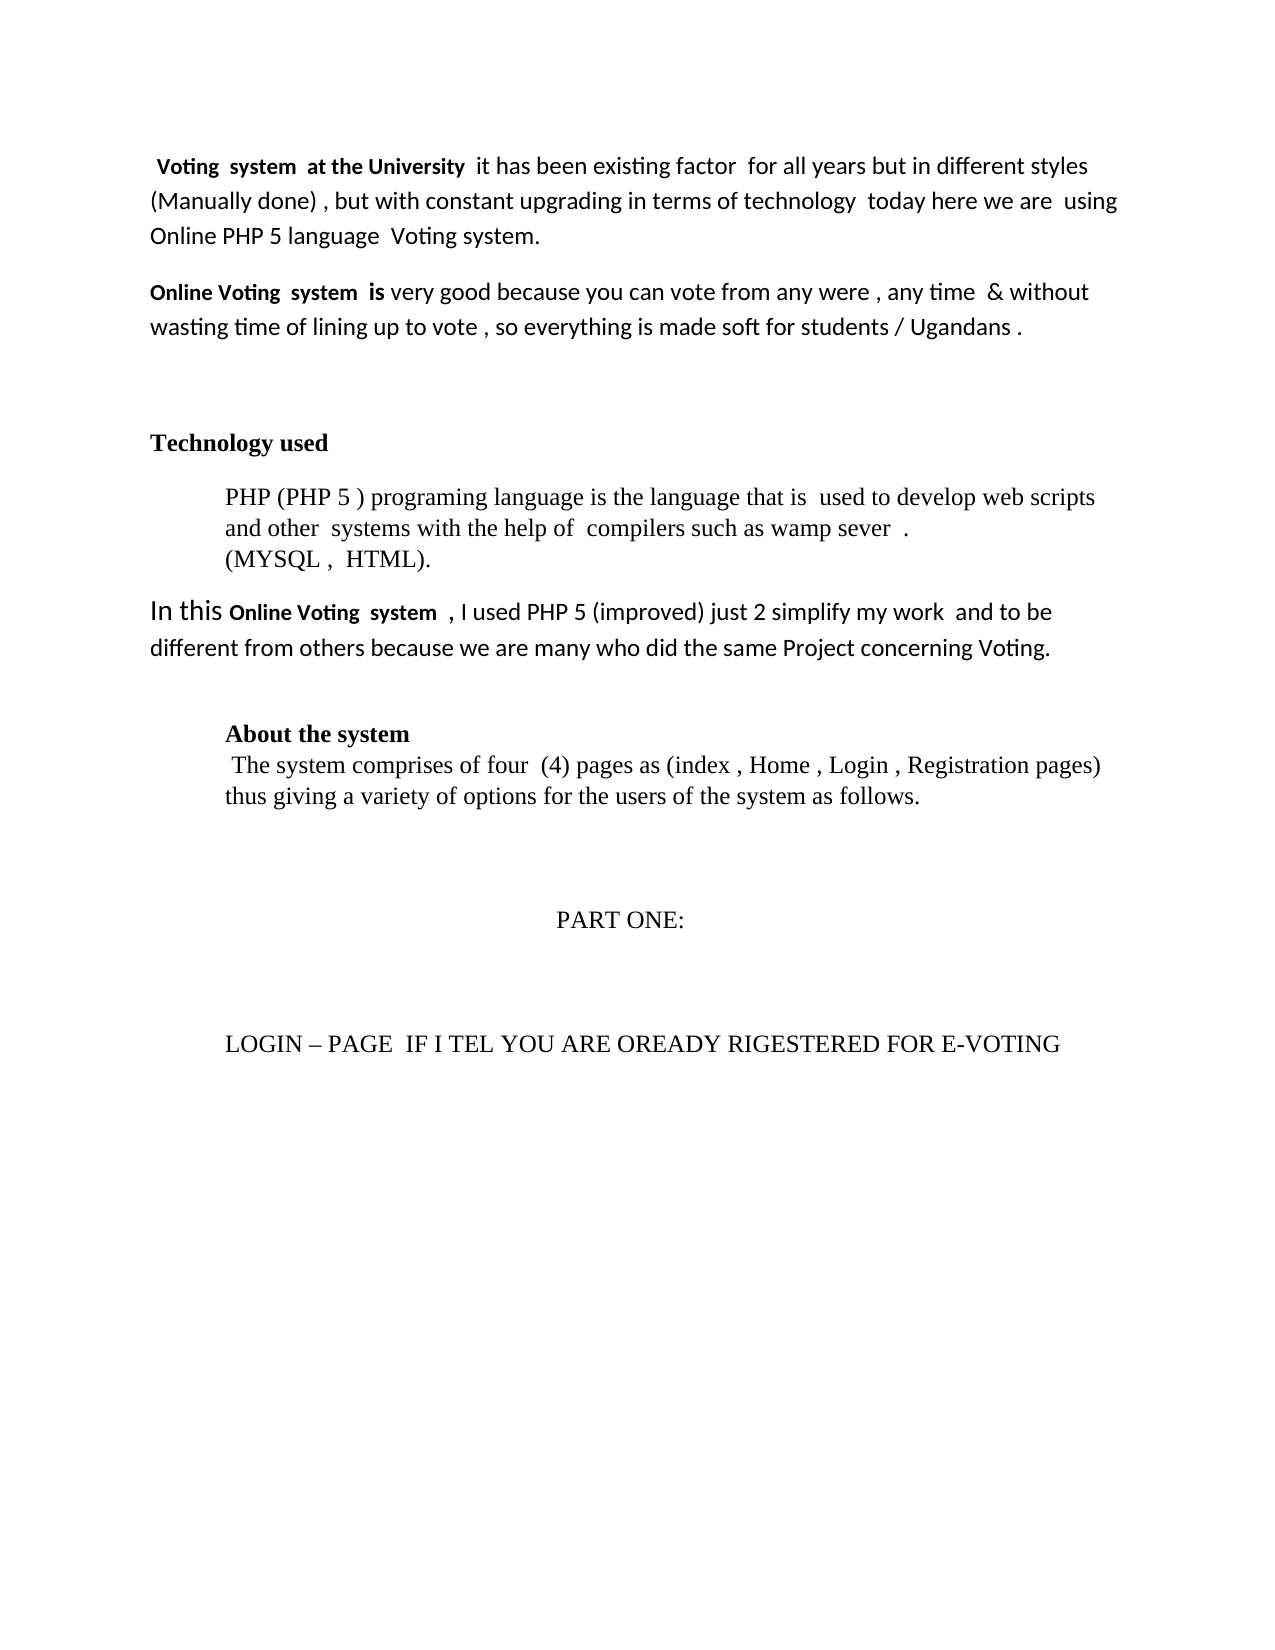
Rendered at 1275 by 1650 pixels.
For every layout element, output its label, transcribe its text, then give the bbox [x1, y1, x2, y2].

text Technology used [150, 428, 1125, 457]
list The system comprises of four (4) pages as (index , Home , Login , Registration pages) thus giving a variety of options for the users of the system as follows. [225, 750, 1125, 810]
text Voting system at the University it has been existing factor for all years but in different styles (Manually done) , but with constant upgrading in terms of technology today here we are using Online PHP 5 language Voting system. [150, 150, 1125, 251]
list PHP (PHP 5 ) programing language is the language that is used to develop web scripts and other systems with the help of compilers such as wamp sever . [225, 482, 1125, 542]
text Online Voting system is very good because you can vote from any were , any time & without wasting time of lining up to vote , so everything is made soft for students / Ugandans . [150, 276, 1125, 341]
list LOGIN – PAGE IF I TEL YOU ARE OREADY RIGESTERED FOR E-VOTING [225, 1029, 1125, 1058]
text In this Online Voting system , I used PHP 5 (improved) just 2 simplify my work and to be different from others because we are many who did the same Project concerning Voting. [150, 592, 1125, 663]
list PART ONE: [225, 905, 1125, 934]
list (MYSQL , HTML). [225, 544, 1125, 573]
list About the system [225, 719, 1125, 748]
